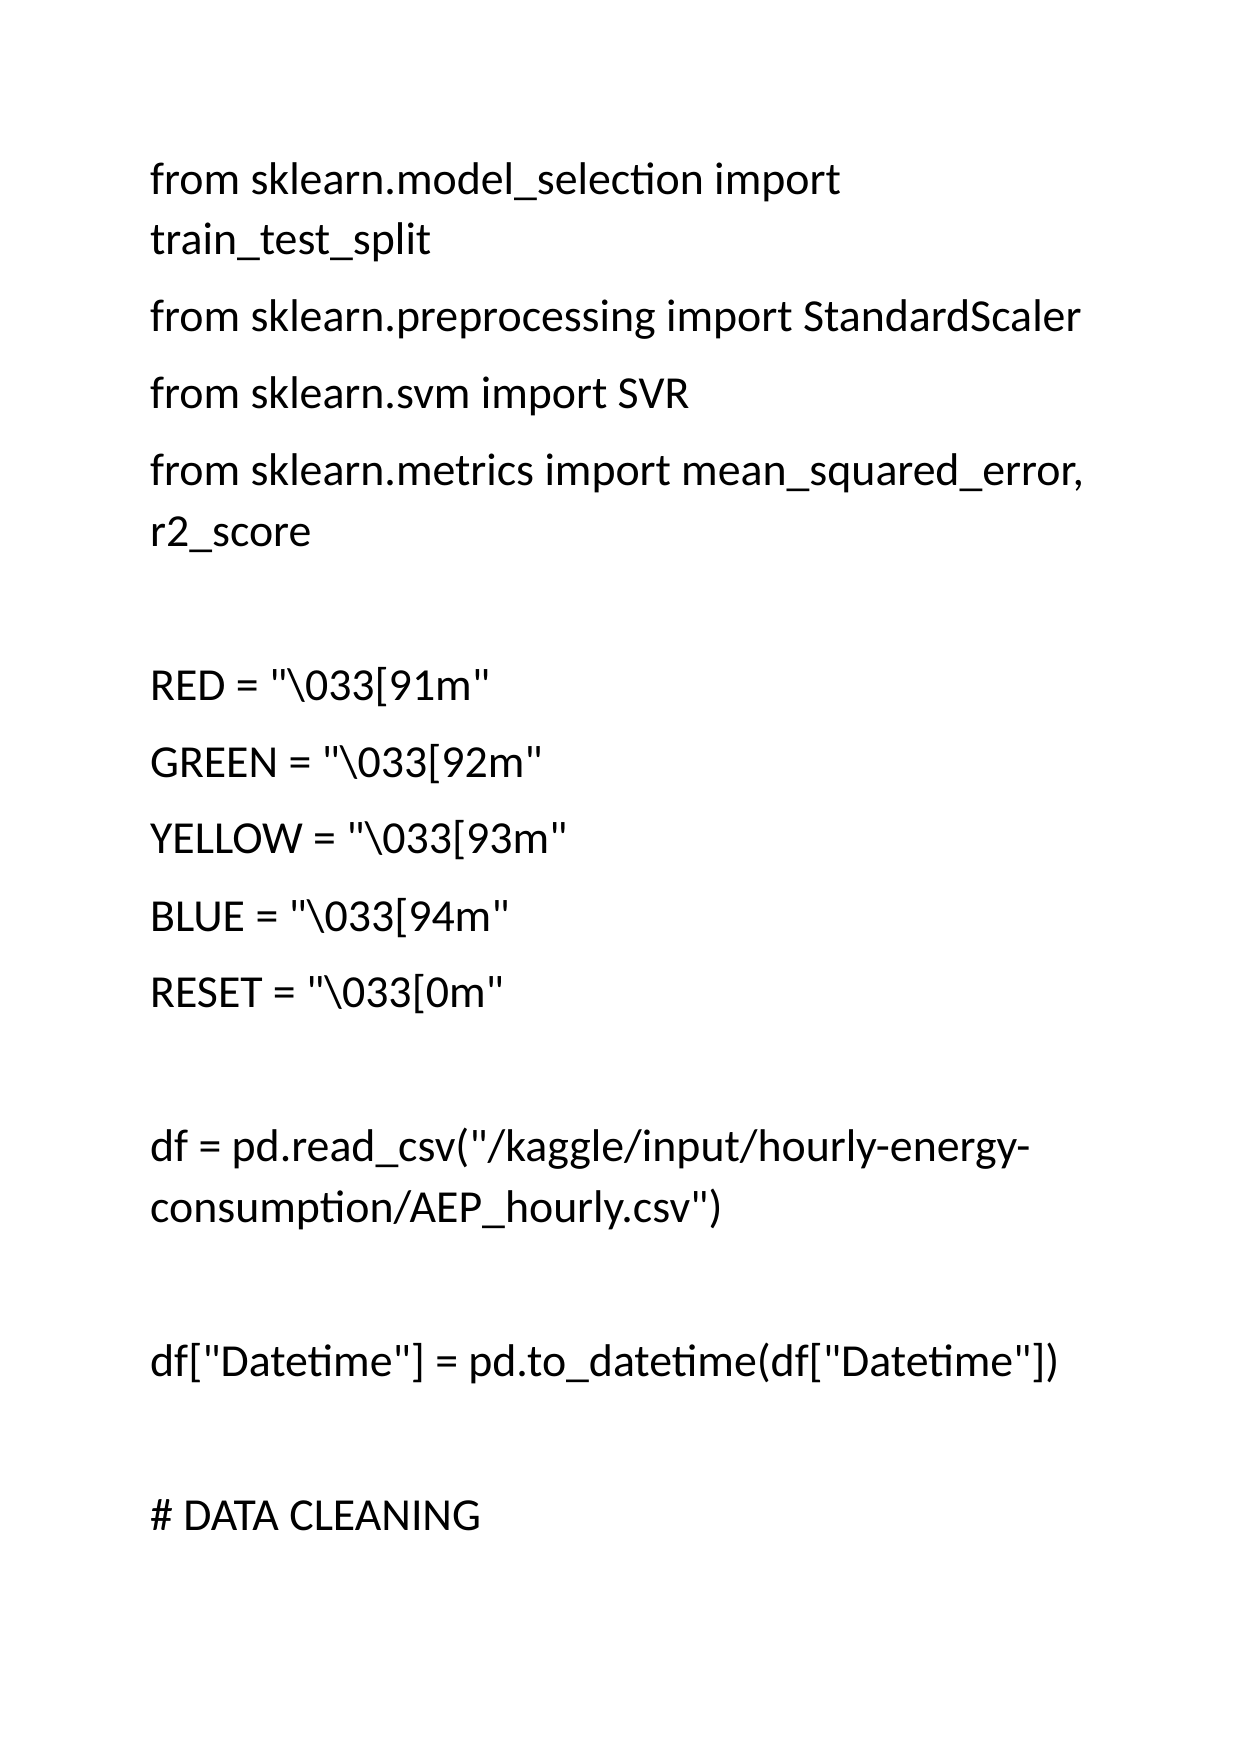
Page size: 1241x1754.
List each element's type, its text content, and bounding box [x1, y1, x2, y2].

text from sklearn.metrics import mean_squared_error, r2_score [150, 441, 1090, 557]
text from sklearn.model_selection import train_test_split [150, 150, 1090, 266]
text BLUE = "\033[94m" [150, 886, 1090, 942]
text RESET = "\033[0m" [150, 963, 1090, 1019]
text df = pd.read_csv("/kaggle/input/hourly-energy-consumption/AEP_hourly.csv") [150, 1117, 1090, 1234]
text GREEN = "\033[92m" [150, 732, 1090, 788]
text RED = "\033[91m" [150, 656, 1090, 711]
text from sklearn.preprocessing import StandardScaler [150, 287, 1090, 343]
text from sklearn.svm import SVR [150, 364, 1090, 420]
text YELLOW = "\033[93m" [150, 809, 1090, 865]
text df["Datetime"] = pd.to_datetime(df["Datetime"]) [150, 1332, 1090, 1388]
text # DATA CLEANING [150, 1486, 1090, 1542]
